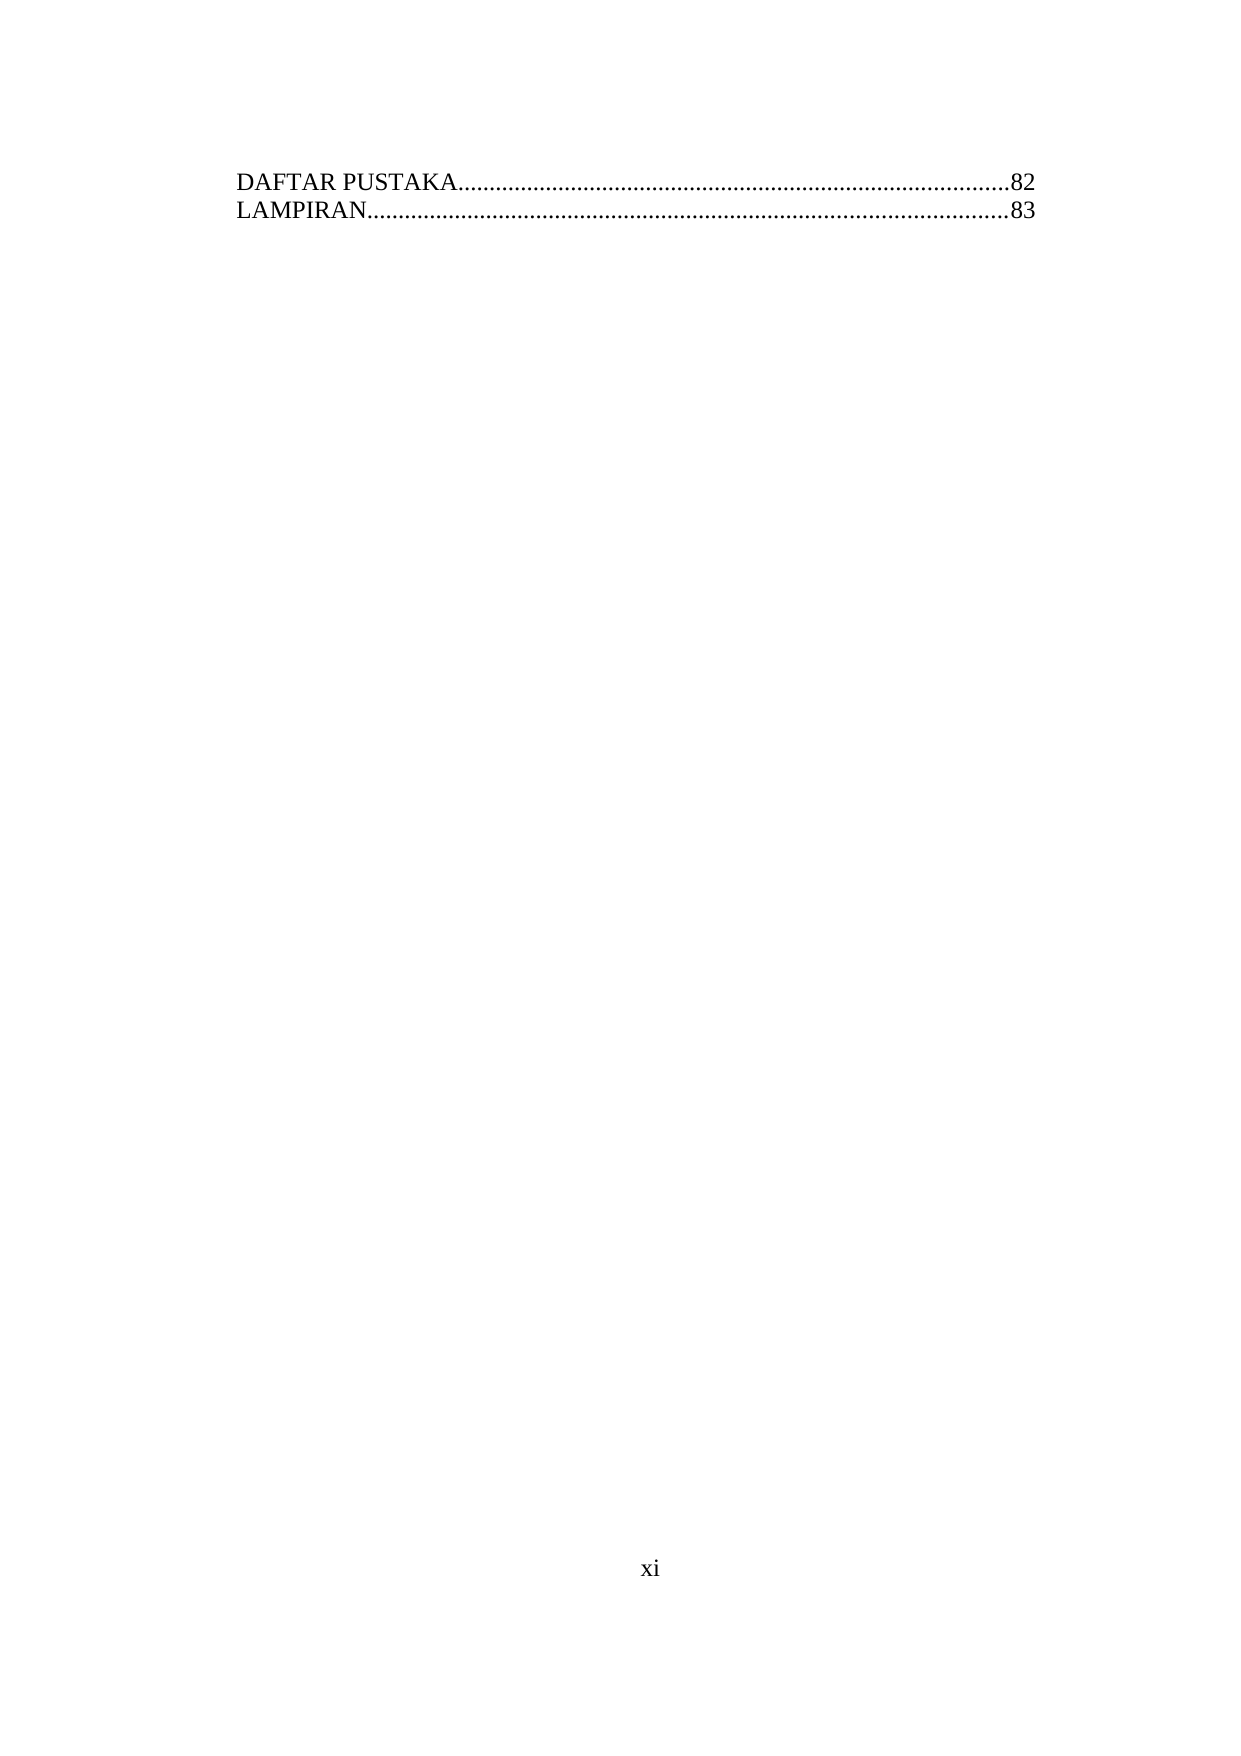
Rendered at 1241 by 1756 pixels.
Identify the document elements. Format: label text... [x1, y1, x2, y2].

text xi [281, 1553, 1019, 1582]
